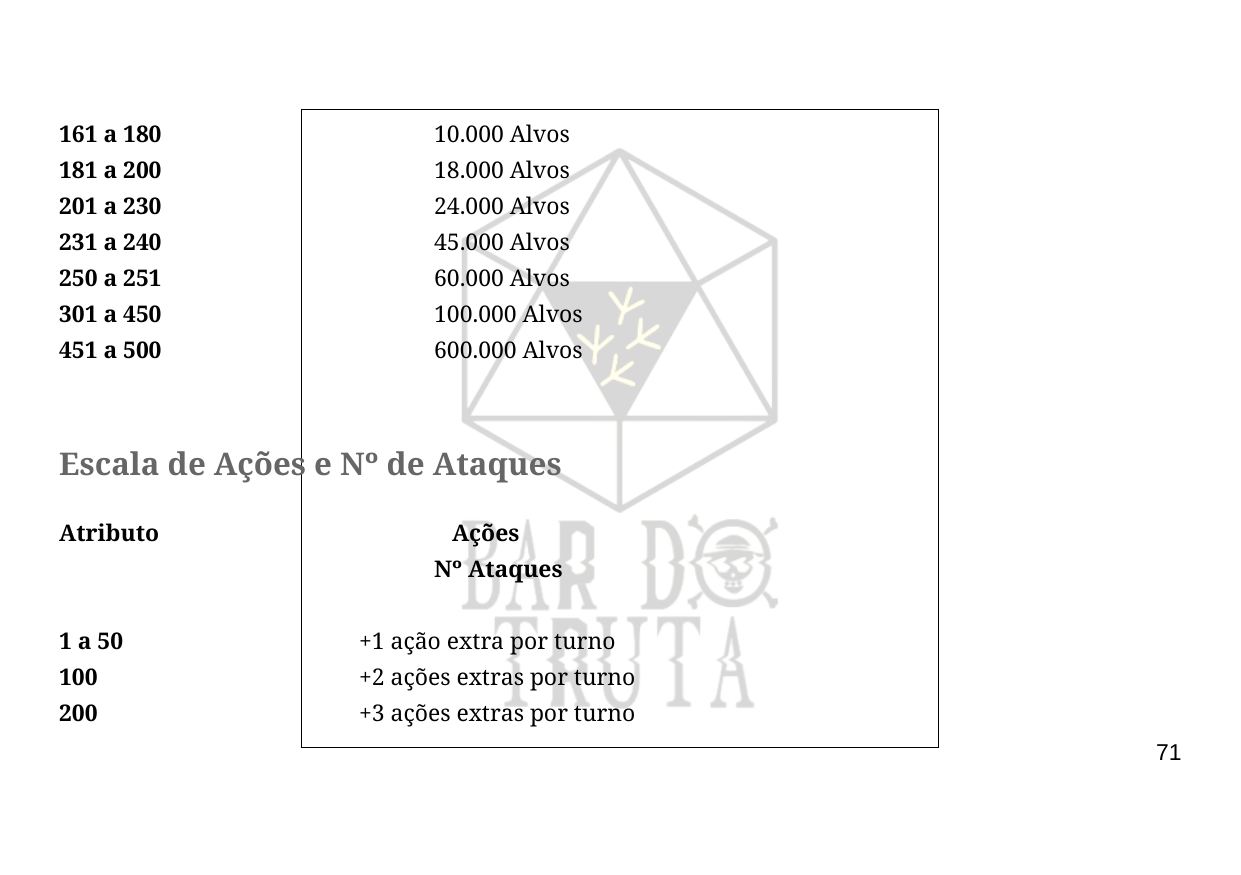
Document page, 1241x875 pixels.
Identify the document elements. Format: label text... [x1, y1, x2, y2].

text 231 a 240 45.000 Alvos [59, 226, 1181, 257]
text 201 a 230 24.000 Alvos [59, 190, 1181, 221]
text Atributo Ações [59, 517, 1181, 549]
text 451 a 500 600.000 Alvos [59, 334, 1181, 365]
text 181 a 200 18.000 Alvos [59, 154, 1181, 185]
text 1 a 50 +1 ação extra por turno [59, 625, 1181, 656]
text 250 a 251 60.000 Alvos [59, 262, 1181, 293]
text 100 +2 ações extras por turno [59, 661, 1181, 692]
text 301 a 450 100.000 Alvos [59, 298, 1181, 329]
text Nº Ataques [59, 553, 1181, 584]
text 161 a 180 10.000 Alvos [59, 118, 1181, 149]
text 200 +3 ações extras por turno [59, 697, 1181, 728]
subtitle Escala de Ações e Nº de Ataques [59, 441, 1181, 484]
